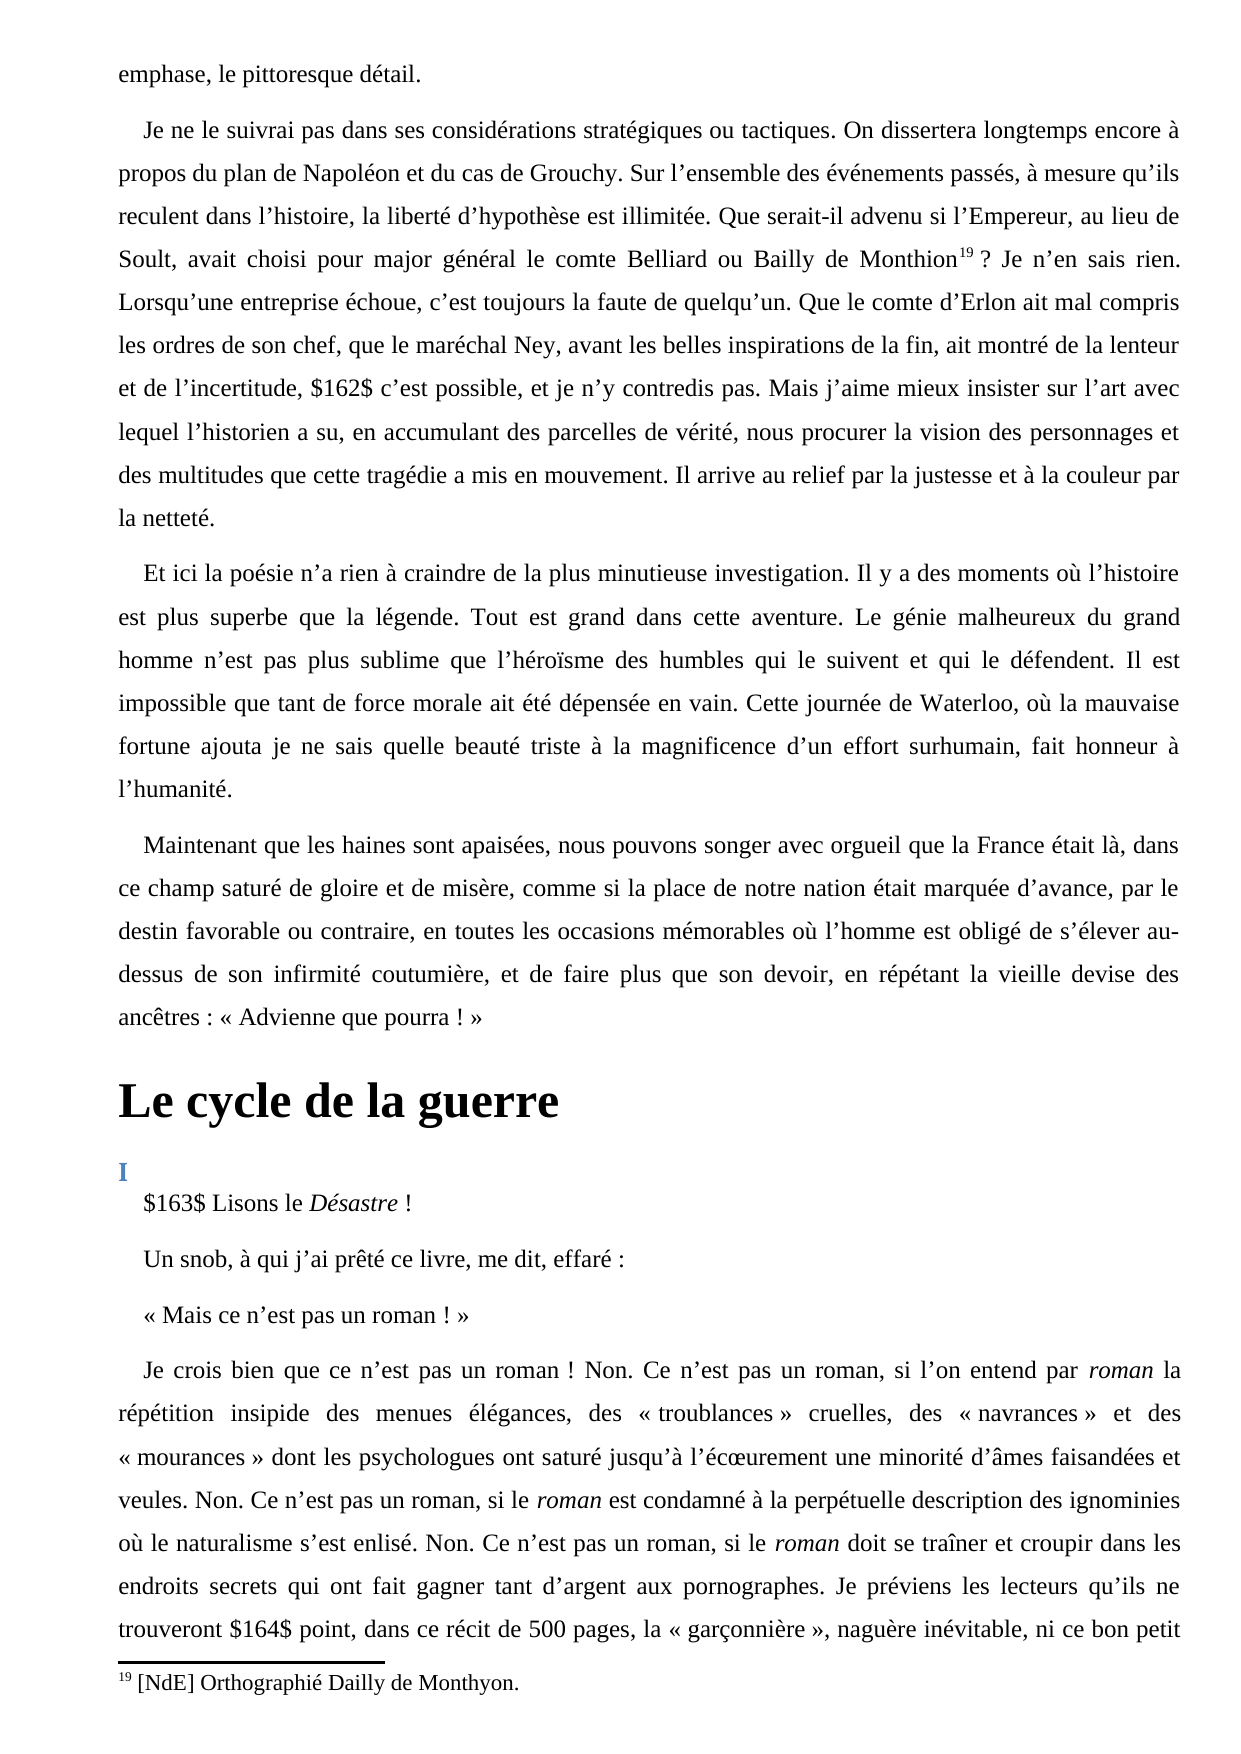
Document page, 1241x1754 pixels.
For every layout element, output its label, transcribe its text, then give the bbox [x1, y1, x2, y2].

text Et ici la poésie n’a rien à craindre de la plus minutieuse investigation. Il y a des moments où l’histoire est plus superbe que la légende. Tout est grand dans cette aventure. Le génie malheureux du grand homme n’est pas plus sublime que l’héroïsme des humbles qui le suivent et qui le défendent. Il est impossible que tant de force morale ait été dépensée en vain. Cette journée de Waterloo, où la mauvaise fortune ajouta je ne sais quelle beauté triste à la magnificence d’un effort surhumain, fait honneur à l’humanité. [118, 558, 1181, 803]
text « Mais ce n’est pas un roman ! » [118, 1300, 1181, 1328]
subtitle Le cycle de la guerre [118, 1070, 1181, 1128]
text Maintenant que les haines sont apaisées, nous pouvons songer avec orgueil que la France était là, dans ce champ saturé de gloire et de misère, comme si la place de notre nation était marquée d’avance, par le destin favorable ou contraire, en toutes les occasions mémorables où l’homme est obligé de s’élever au-dessus de son infirmité coutumière, et de faire plus que son devoir, en répétant la vieille devise des ancêtres : « Advienne que pourra ! » [118, 830, 1181, 1031]
text Je ne le suivrai pas dans ses considérations stratégiques ou tactiques. On dissertera longtemps encore à propos du plan de Napoléon et du cas de Grouchy. Sur l’ensemble des événements passés, à mesure qu’ils reculent dans l’histoire, la liberté d’hypothèse est illimitée. Que serait-il advenu si l’Empereur, au lieu de Soult, avait choisi pour major général le comte Belliard ou Bailly de Monthion ? Je n’en sais rien. Lorsqu’une entreprise échoue, c’est toujours la faute de quelqu’un. Que le comte d’Erlon ait mal compris les ordres de son chef, que le maréchal Ney, avant les belles inspirations de la fin, ait montré de la lenteur et de l’incertitude, $162$ c’est possible, et je n’y contredis pas. Mais j’aime mieux insister sur l’art avec lequel l’historien a su, en accumulant des parcelles de vérité, nous procurer la vision des personnages et des multitudes que cette tragédie a mis en mouvement. Il arrive au relief par la justesse et à la couleur par la netteté. [118, 115, 1181, 532]
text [118, 59, 1181, 88]
subtitle I [118, 1157, 1181, 1188]
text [118, 1355, 1181, 1643]
text $163$ Lisons le Désastre ! [118, 1188, 1181, 1217]
text Un snob, à qui j’ai prêté ce livre, me dit, effaré : [118, 1244, 1181, 1273]
